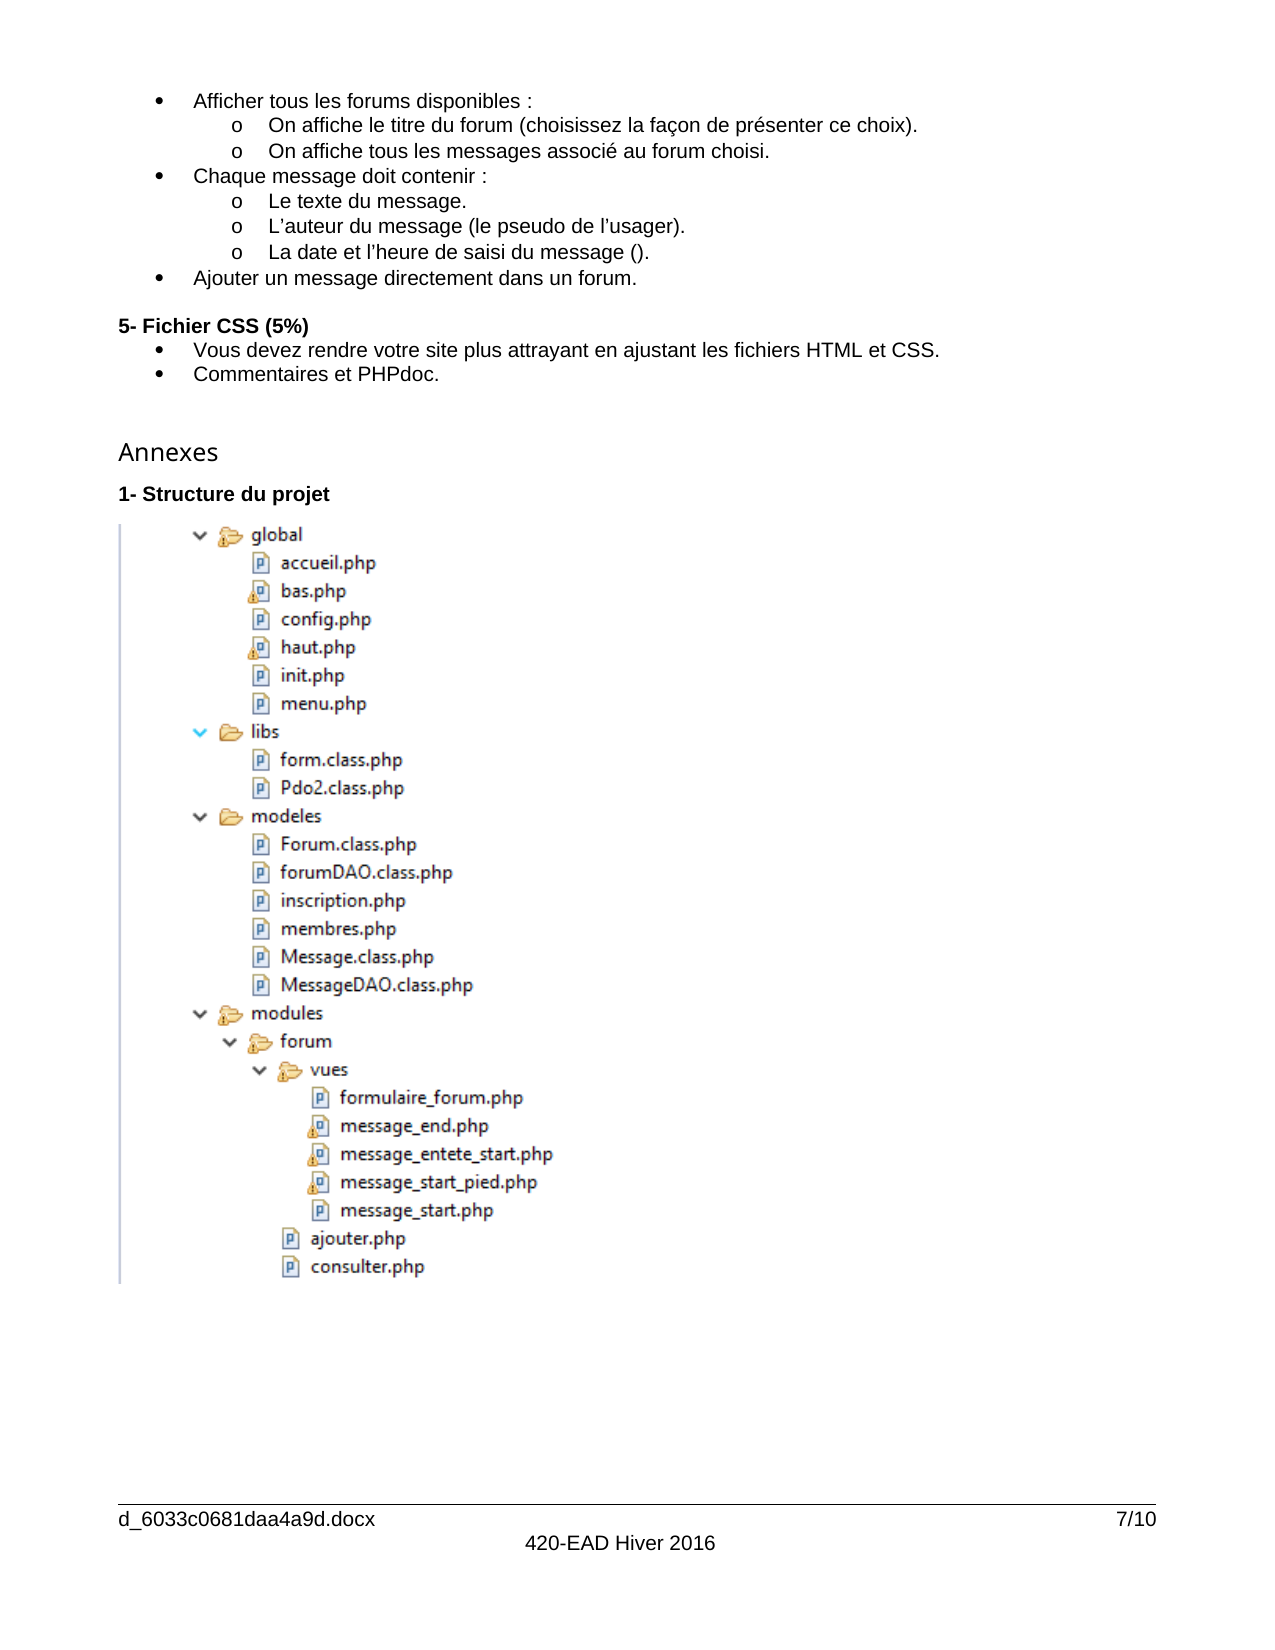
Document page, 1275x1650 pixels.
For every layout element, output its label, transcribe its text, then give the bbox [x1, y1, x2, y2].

list Chaque message doit contenir : [156, 164, 1157, 188]
list L’auteur du message (le pseudo de l’usager). [231, 214, 1157, 240]
list Le texte du message. [231, 188, 1157, 214]
picture [118, 524, 565, 1284]
list On affiche tous les messages associé au forum choisi. [231, 138, 1157, 164]
list Commentaires et PHPdoc. [156, 362, 1157, 386]
list On affiche le titre du forum (choisissez la façon de présenter ce choix). [231, 113, 1157, 138]
text Annexes [118, 435, 1152, 469]
list La date et l’heure de saisi du message (). [231, 240, 1157, 266]
list Ajouter un message directement dans un forum. [156, 266, 1157, 290]
list 5- Fichier CSS (5%) [118, 314, 1157, 338]
list Afficher tous les forums disponibles : [156, 89, 1157, 113]
text 1- Structure du projet [118, 482, 1157, 506]
list Vous devez rendre votre site plus attrayant en ajustant les fichiers HTML et CSS. [156, 338, 1157, 362]
